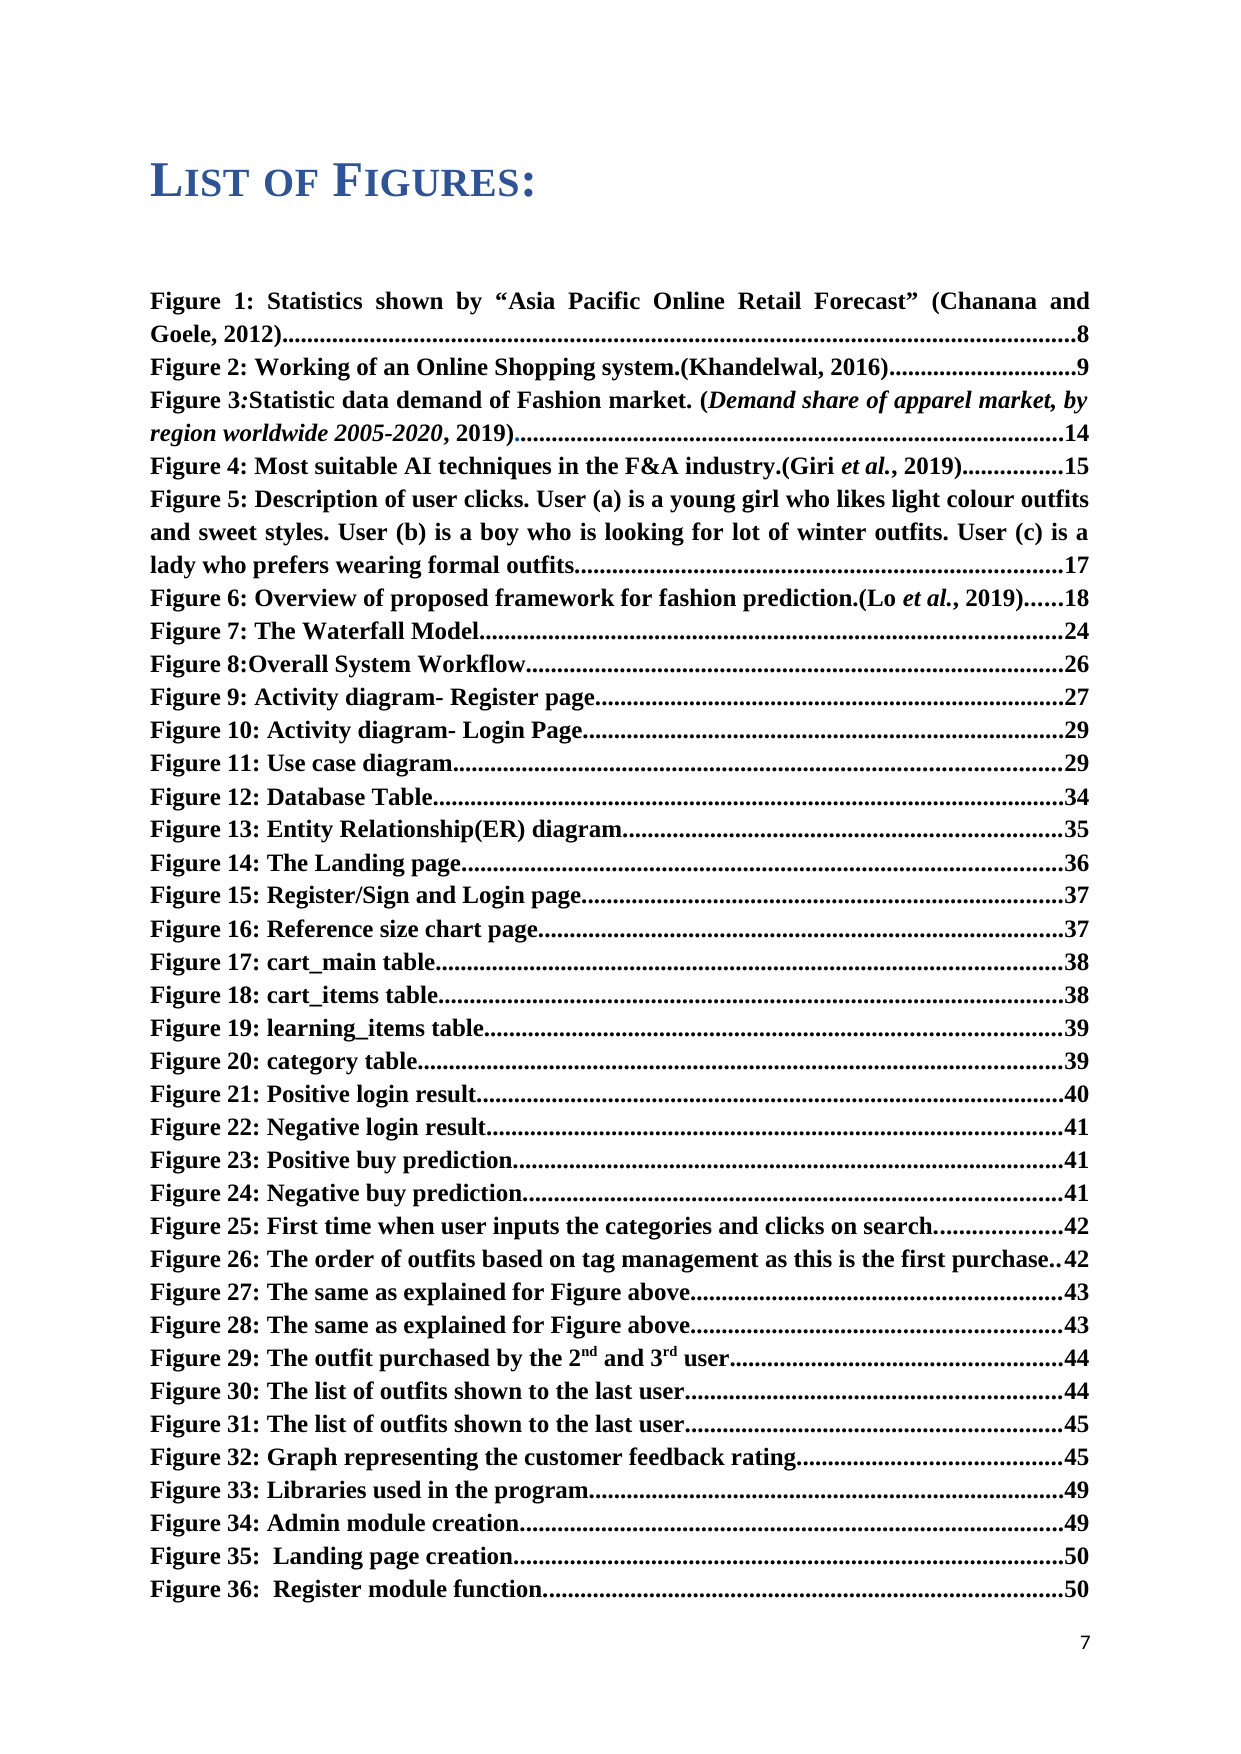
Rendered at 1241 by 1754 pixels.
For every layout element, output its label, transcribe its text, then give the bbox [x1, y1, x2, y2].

text Figure 7: The Waterfall Model. 24 [150, 616, 1090, 645]
text Figure 34: Admin module creation. 49 [150, 1508, 1090, 1537]
text Figure 36: Register module function. 50 [150, 1574, 1090, 1603]
text Figure 31: The list of outfits shown to the last user. 45 [150, 1409, 1090, 1438]
text Figure 6: Overview of proposed framework for fashion prediction.(Lo et al., 2019) 18 [150, 583, 1090, 612]
text Figure 25: First time when user inputs the categories and clicks on search. 42 [150, 1211, 1090, 1239]
text Figure 35: Landing page creation. 50 [150, 1541, 1090, 1570]
text Figure 30: The list of outfits shown to the last user. 44 [150, 1376, 1090, 1405]
text Figure 19: learning_items table. 39 [150, 1013, 1090, 1041]
text Figure 22: Negative login result. 41 [150, 1112, 1090, 1141]
text Figure 20: category table. 39 [150, 1046, 1090, 1074]
text Figure 13: Entity Relationship(ER) diagram. 35 [150, 814, 1090, 843]
text Figure 10: Activity diagram- Login Page. 29 [150, 716, 1090, 744]
text Figure 3:Statistic data demand of Fashion market. (Demand share of apparel market, by region worldwide 2005-2020, 2019). 14 [150, 385, 1090, 447]
text Figure 16: Reference size chart page. 37 [150, 914, 1090, 942]
text Figure 33: Libraries used in the program. 49 [150, 1475, 1090, 1504]
text Figure 9: Activity diagram- Register page. 27 [150, 682, 1090, 711]
text Figure 26: The order of outfits based on tag management as this is the first purchase. 42 [150, 1244, 1090, 1273]
text Figure 15: Register/Sign and Login page. 37 [150, 881, 1090, 909]
text Figure 24: Negative buy prediction. 41 [150, 1178, 1090, 1207]
text Figure 27: The same as explained for Figure above. 43 [150, 1277, 1090, 1306]
text Figure 29: The outfit purchased by the 2nd and 3rd user. 44 [150, 1343, 1090, 1372]
text Figure 1: Statistics shown by “Asia Pacific Online Retail Forecast” (Chanana and Goele, 2012). 8 [150, 286, 1090, 348]
text Figure 12: Database Table. 34 [150, 782, 1090, 810]
text Figure 32: Graph representing the customer feedback rating. 45 [150, 1442, 1090, 1471]
subtitle List of Figures: [150, 150, 1090, 207]
text Figure 17: cart_main table. 38 [150, 947, 1090, 975]
text Figure 4: Most suitable AI techniques in the F&A industry.(Giri et al., 2019). 15 [150, 451, 1090, 480]
text Figure 21: Positive login result. 40 [150, 1079, 1090, 1107]
text Figure 23: Positive buy prediction. 41 [150, 1145, 1090, 1173]
text Figure 2: Working of an Online Shopping system.(Khandelwal, 2016) 9 [150, 352, 1090, 381]
text Figure 18: cart_items table. 38 [150, 980, 1090, 1008]
text Figure 14: The Landing page. 36 [150, 848, 1090, 876]
text Figure 5: Description of user clicks. User (a) is a young girl who likes light colour outfits and sweet styles. User (b) is a boy who is looking for lot of winter outfits. User (c) is a lady who prefers wearing formal outfits. 17 [150, 484, 1090, 579]
text Figure 11: Use case diagram. 29 [150, 748, 1090, 777]
text Figure 28: The same as explained for Figure above. 43 [150, 1310, 1090, 1339]
text Figure 8:Overall System Workflow. 26 [150, 649, 1090, 678]
